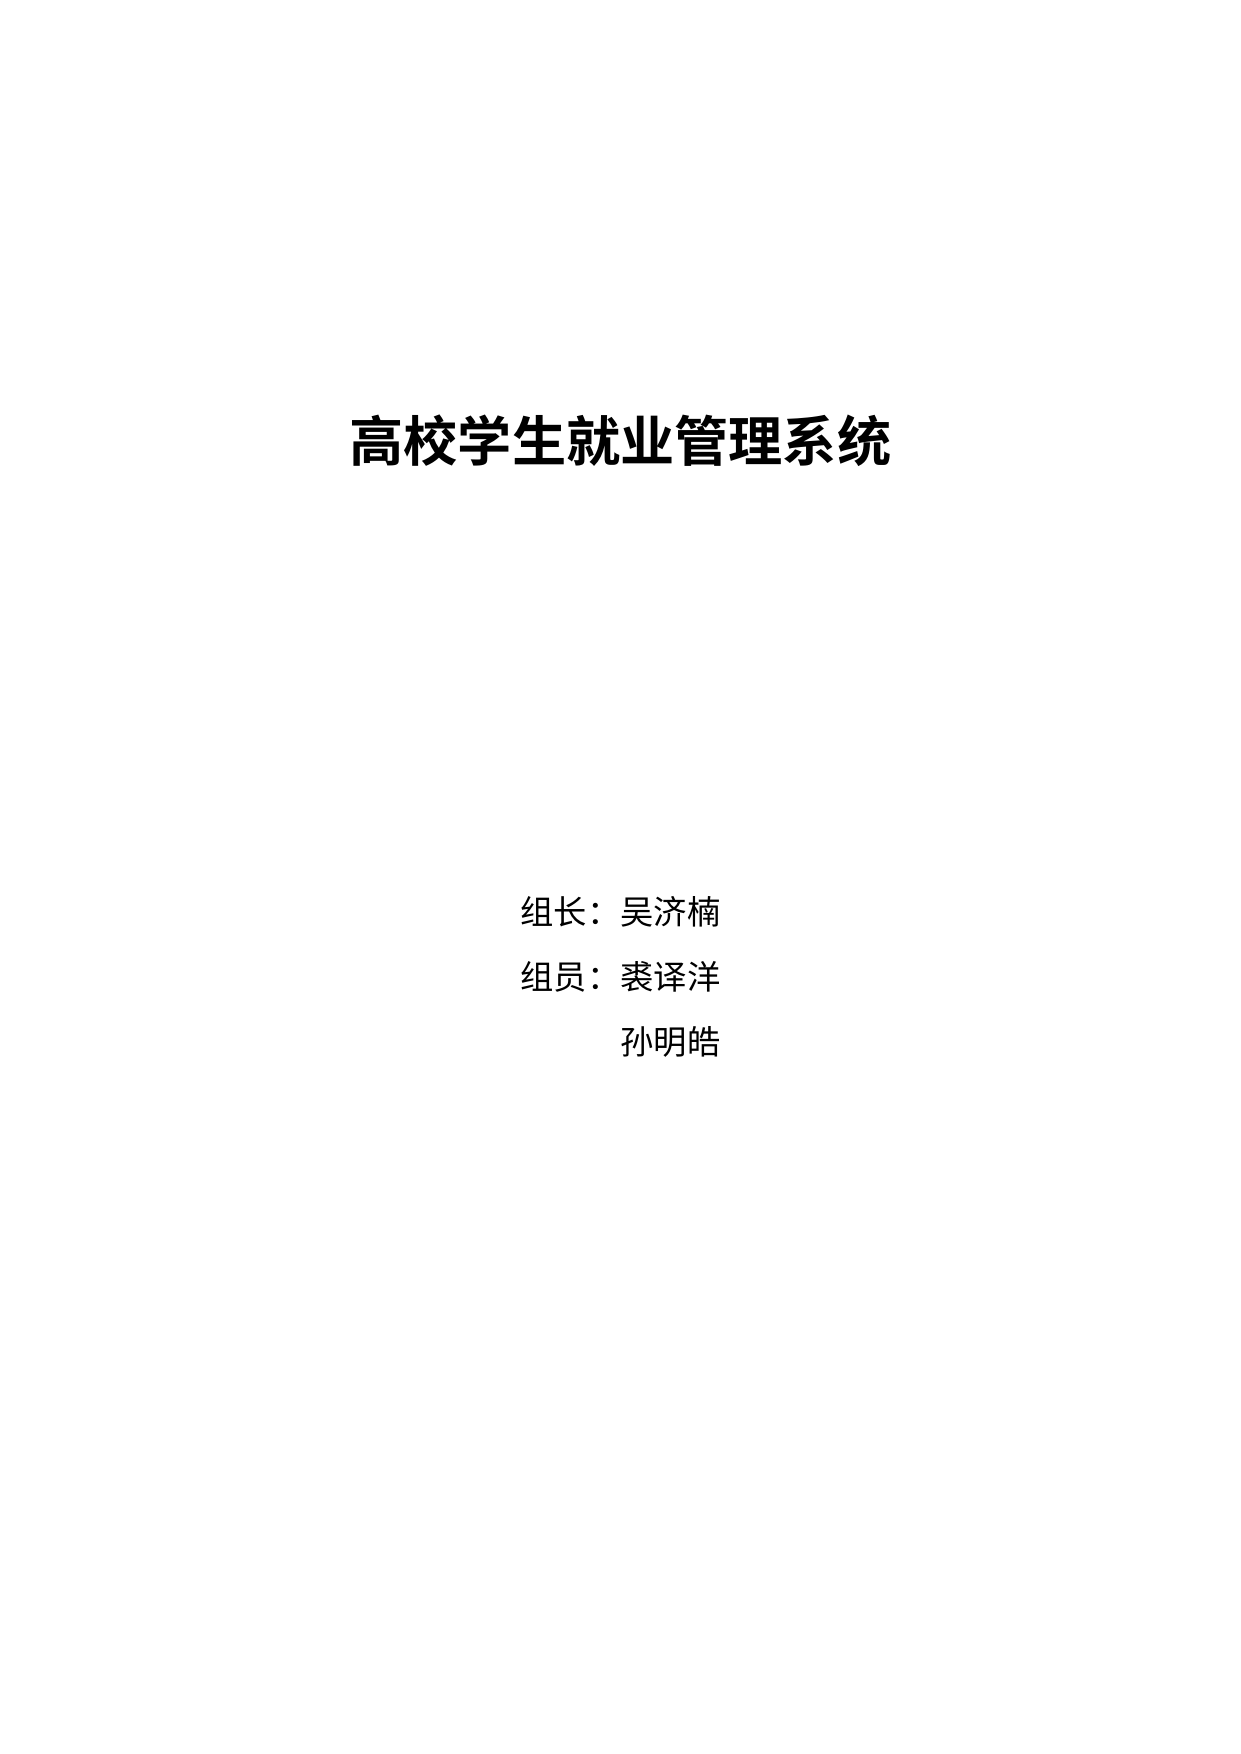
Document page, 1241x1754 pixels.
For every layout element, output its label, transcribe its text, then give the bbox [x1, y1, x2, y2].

list 孙明皓 [187, 1007, 1053, 1072]
list 组员：裘译洋 [187, 942, 1053, 1007]
list 高校学生就业管理系统 [187, 389, 1053, 487]
list 组长：吴济楠 [187, 877, 1053, 942]
